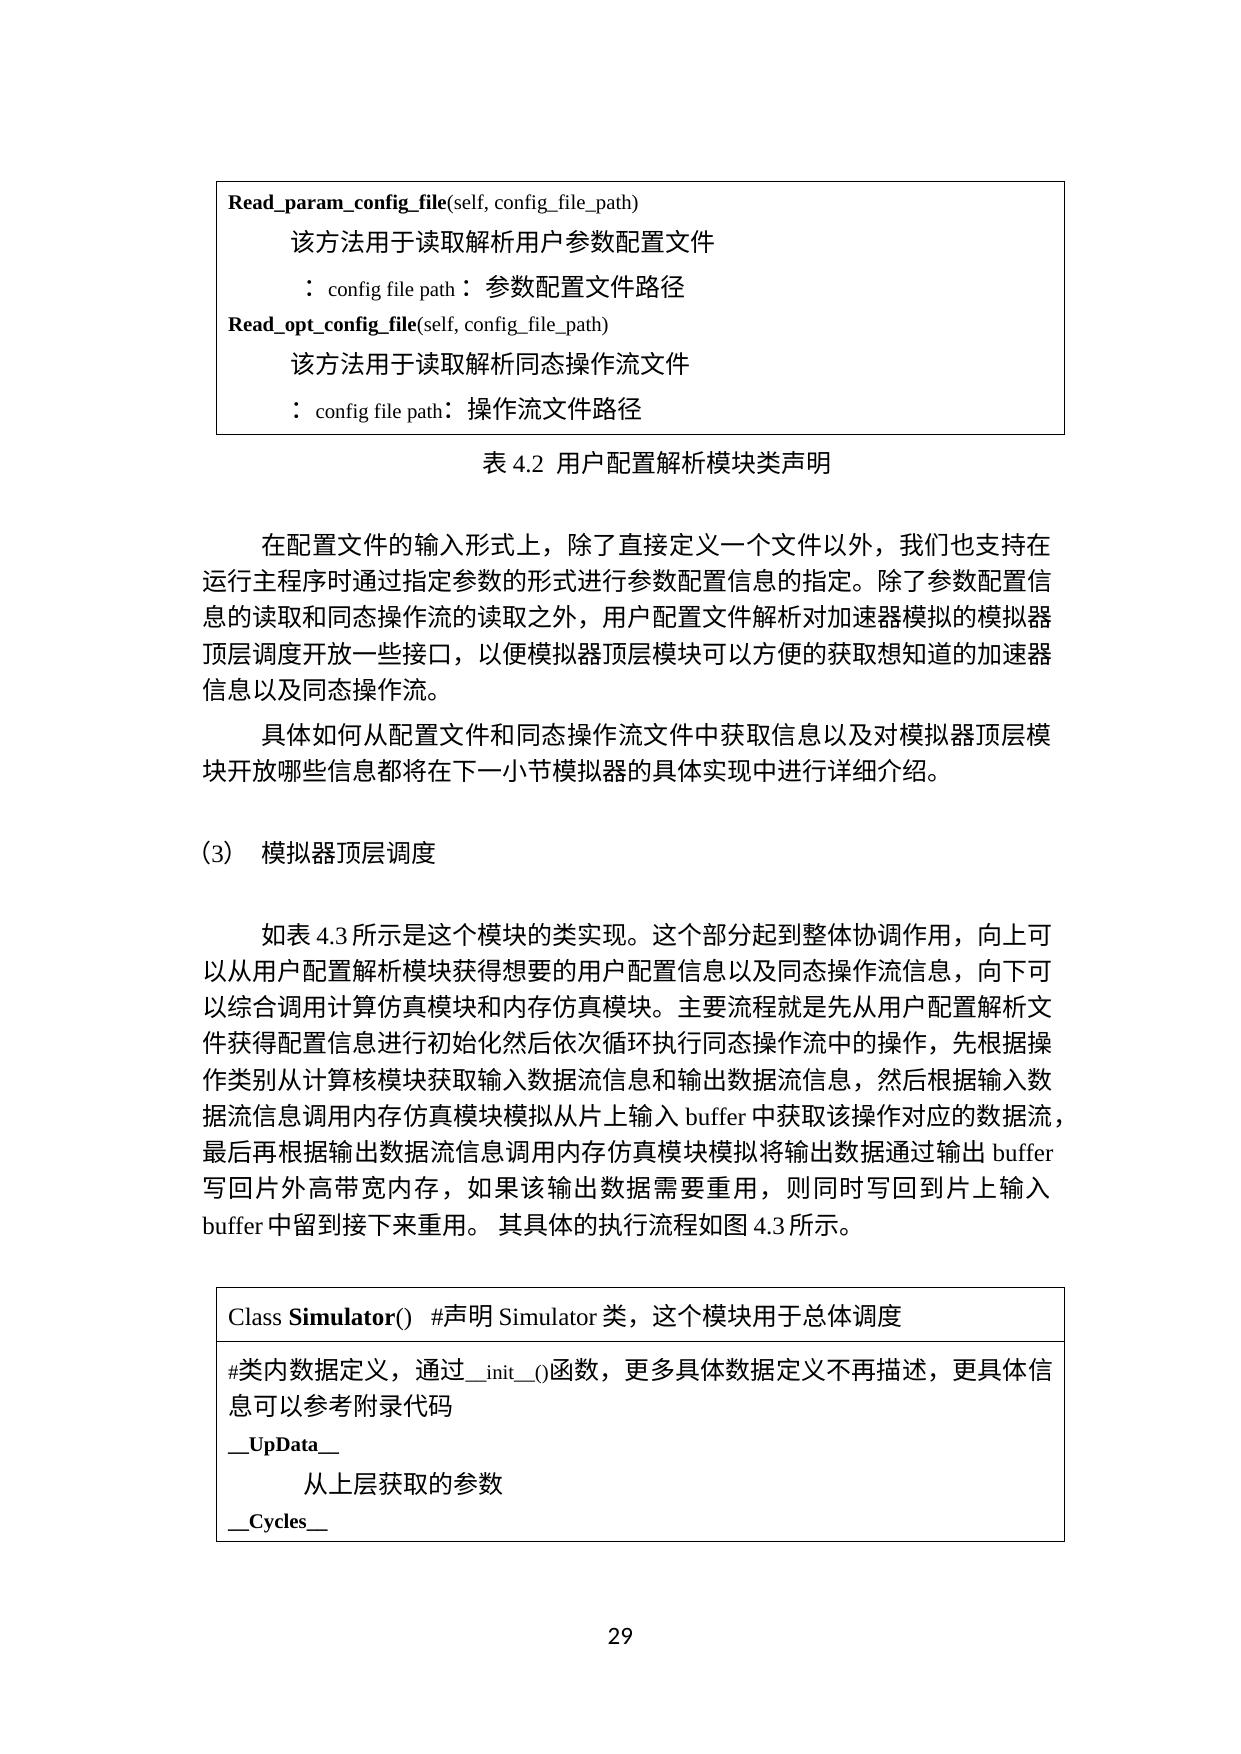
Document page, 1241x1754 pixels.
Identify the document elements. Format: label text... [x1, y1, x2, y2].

text 在配置文件的输入形式上，除了直接定义一个文件以外，我们也支持在运行主程序时通过指定参数的形式进行参数配置信息的指定。除了参数配置信息的读取和同态操作流的读取之外，用户配置文件解析对加速器模拟的模拟器顶层调度开放一些接口，以便模拟器顶层模块可以方便的获取想知道的加速器信息以及同态操作流。 [202, 525, 1053, 707]
text 具体如何从配置文件和同态操作流文件中获取信息以及对模拟器顶层模块开放哪些信息都将在下一小节模拟器的具体实现中进行详细介绍。 [202, 715, 1053, 788]
text 表4.2 用户配置解析模块类声明 [202, 443, 1053, 480]
list 模拟器顶层调度 [186, 833, 1053, 869]
table_cell #类内数据定义，通过__init__()函数，更多具体数据定义不再描述，更具体信息可以参考附录代码 __UpData__ 从上层获取的参数 __Cycles__ 各类型周期数定义 [217, 1342, 1064, 1541]
table_header Class Simulator() #声明Simulator类，这个模块用于总体调度 [217, 1288, 1064, 1341]
